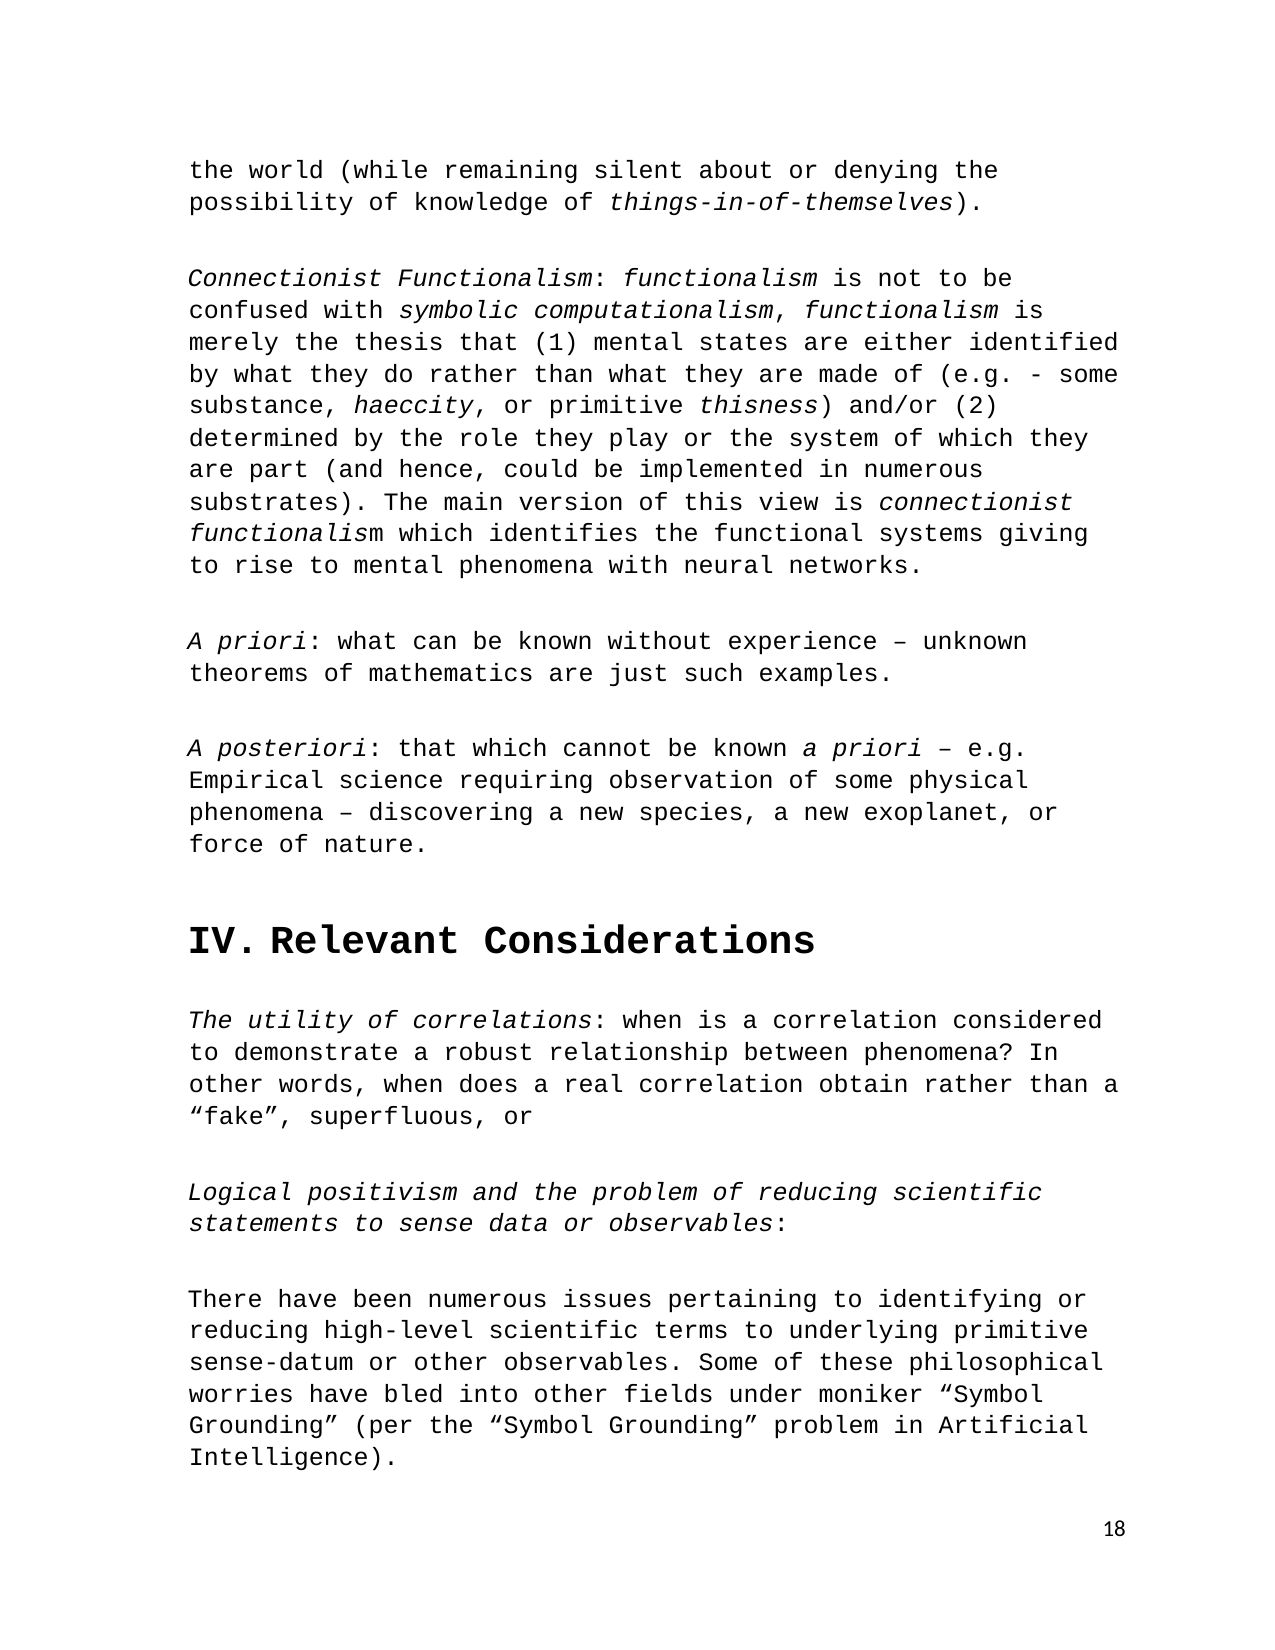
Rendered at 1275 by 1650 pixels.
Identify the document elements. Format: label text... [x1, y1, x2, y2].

text There have been numerous issues pertaining to identifying or reducing high-level scientific terms to underlying primitive sense-datum or other observables. Some of these philosophical worries have bled into other fields under moniker “Symbol Grounding” (per the “Symbol Grounding” problem in Artificial Intelligence). [187, 1286, 1119, 1473]
text Logical positivism and the problem of reducing scientific statements to sense data or observables: [187, 1179, 1119, 1239]
subtitle IV. Relevant Considerations [187, 921, 1119, 966]
text Connectionist Functionalism: functionalism is not to be confused with symbolic computationalism, functionalism is merely the thesis that (1) mental states are either identified by what they do rather than what they are made of (e.g. - some substance, haeccity, or primitive thisness) and/or (2) determined by the role they play or the system of which they are part (and hence, could be implemented in numerous substrates). The main version of this view is connectionist functionalism which identifies the functional systems giving to rise to mental phenomena with neural networks. [187, 265, 1119, 581]
text A priori: what can be known without experience – unknown theorems of mathematics are just such examples. [187, 628, 1119, 689]
text A posteriori: that which cannot be known a priori – e.g. Empirical science requiring observation of some physical phenomena – discovering a new species, a new exoplanet, or force of nature. [187, 736, 1119, 860]
text The utility of correlations: when is a correlation considered to demonstrate a robust relationship between phenomena? In other words, when does a real correlation obtain rather than a “fake”, superfluous, or [187, 1008, 1119, 1132]
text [187, 158, 1119, 218]
